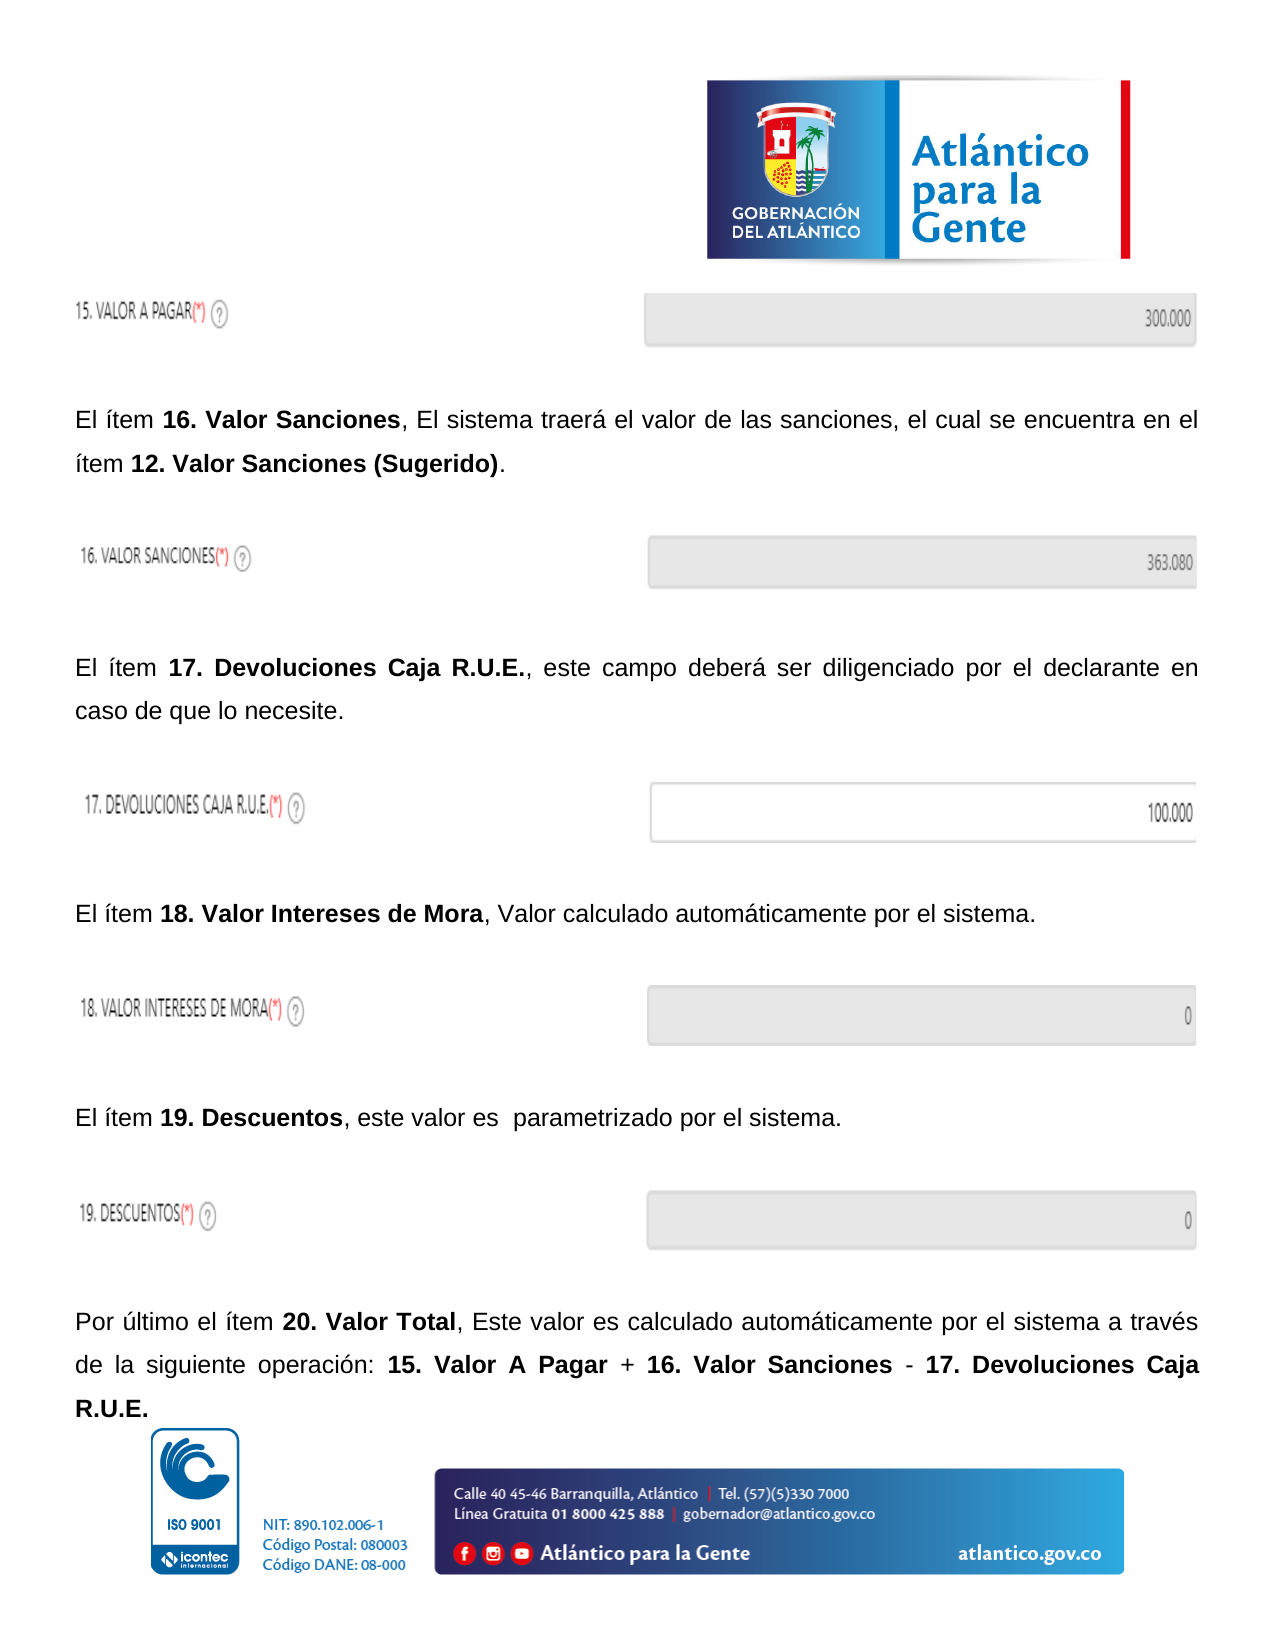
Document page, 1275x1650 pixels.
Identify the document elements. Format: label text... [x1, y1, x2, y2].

picture [703, 75, 1133, 266]
list El ítem 17. Devoluciones Caja R.U.E., este campo deberá ser diligenciado por el declarante en caso de que lo necesite. [75, 653, 1200, 724]
picture [151, 1428, 1125, 1575]
picture [78, 985, 1197, 1046]
picture [79, 782, 1196, 843]
picture [75, 293, 1200, 349]
list El ítem 18. Valor Intereses de Mora, Valor calculado automáticamente por el sistema. [75, 899, 1200, 928]
list Por último el ítem 20. Valor Total, Este valor es calculado automáticamente por el sistema a través de la siguiente operación: 15. Valor A Pagar + 16. Valor Sanciones - 17. Devoluciones Caja R.U.E. [75, 1307, 1200, 1422]
list El ítem 16. Valor Sanciones, El sistema traerá el valor de las sanciones, el cual se encuentra en el ítem 12. Valor Sanciones (Sugerido). [75, 405, 1200, 477]
picture [78, 534, 1197, 591]
text El ítem 19. Descuentos, este valor es parametrizado por el sistema. [75, 1103, 1200, 1132]
picture [78, 1189, 1197, 1251]
